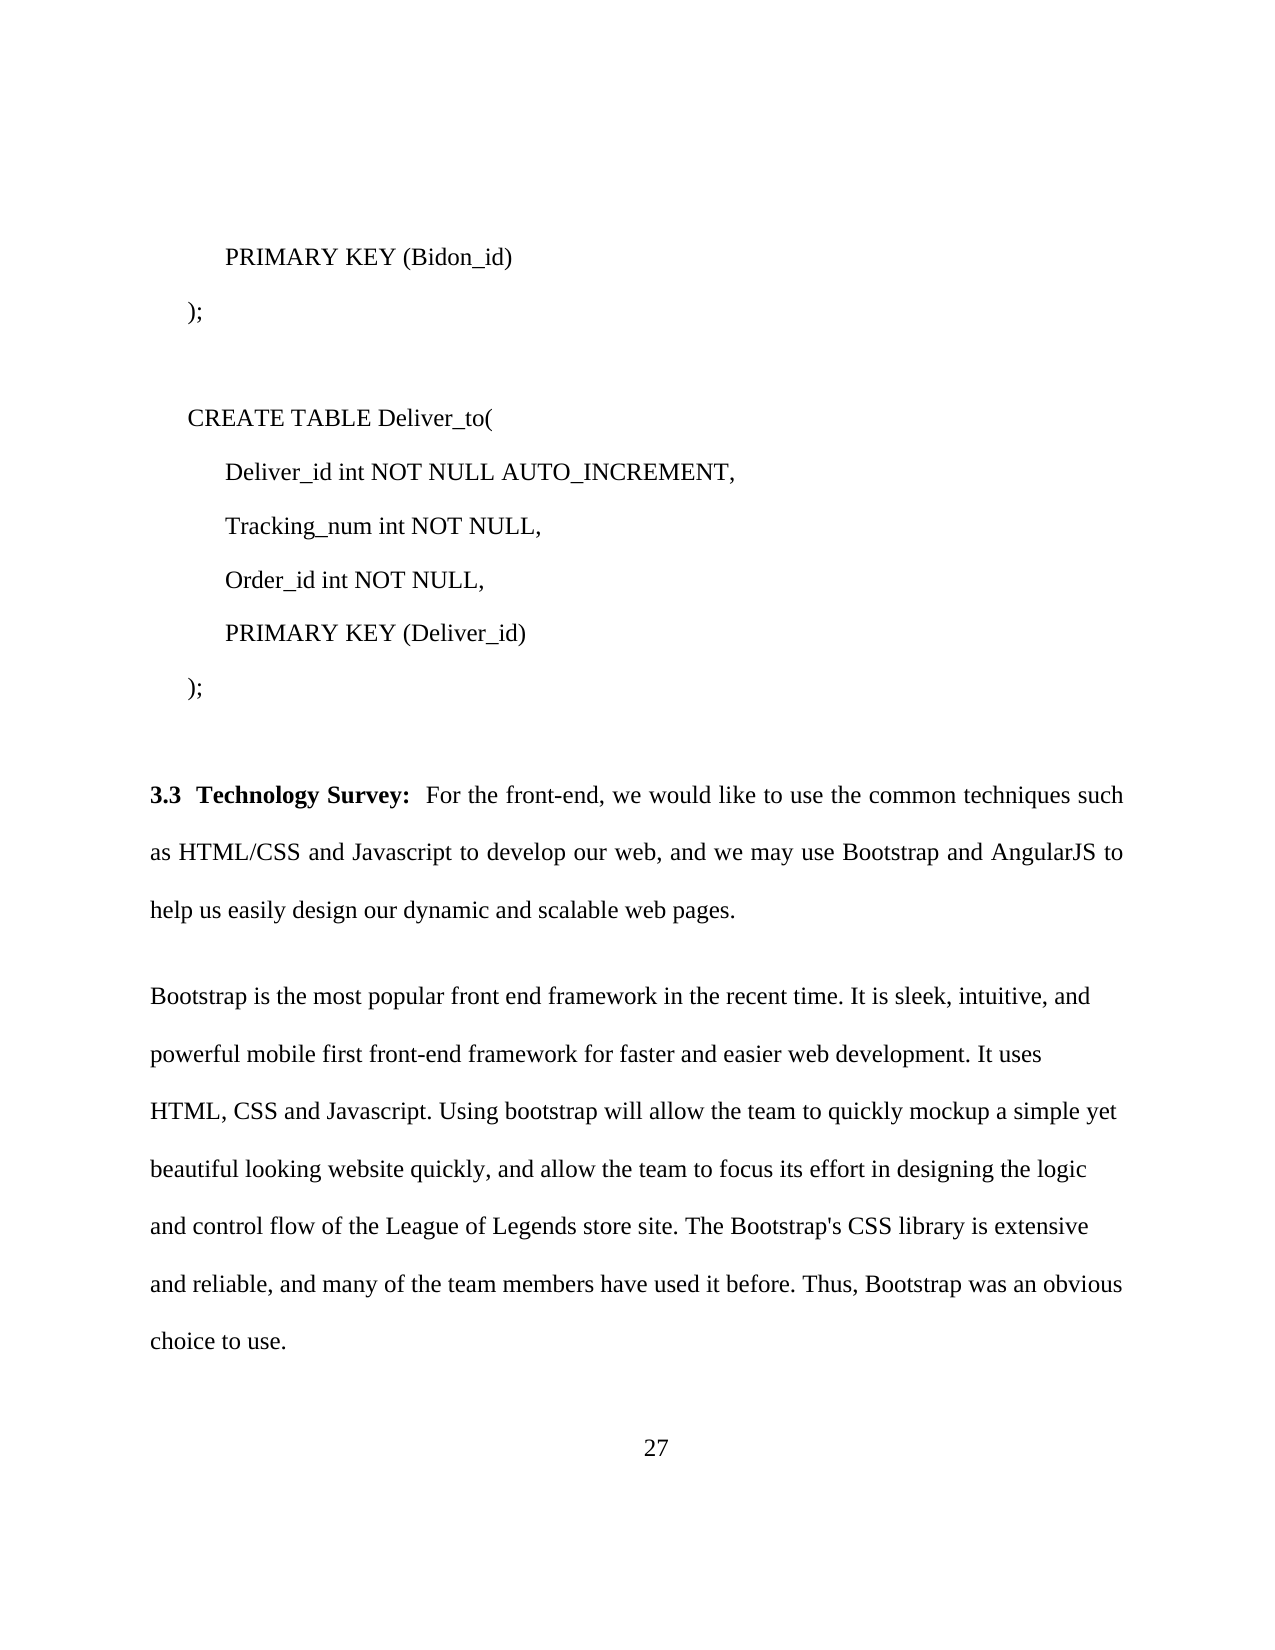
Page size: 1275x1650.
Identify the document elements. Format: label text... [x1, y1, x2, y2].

text Deliver_id int NOT NULL AUTO_INCREMENT, [150, 457, 1125, 486]
subtitle 3.3 Technology Survey: For the front-end, we would like to use the common techniques such as HTML/CSS and Javascript to develop our web, and we may use Bootstrap and AngularJS to help us easily design our dynamic and scalable web pages. [150, 780, 1125, 923]
text PRIMARY KEY (Bidon_id) [150, 242, 1125, 271]
text CREATE TABLE Deliver_to( [150, 403, 1125, 432]
text Bootstrap is the most popular front end framework in the recent time. It is sleek, intuitive, and powerful mobile first front-end framework for faster and easier web development. It uses HTML, CSS and Javascript. Using bootstrap will allow the team to quickly mockup a simple yet beautiful looking website quickly, and allow the team to focus its effort in designing the logic and control flow of the League of Legends store site. The Bootstrap's CSS library is extensive and reliable, and many of the team members have used it before. Thus, Bootstrap was an obvious choice to use. [150, 981, 1125, 1355]
text PRIMARY KEY (Deliver_id) [150, 618, 1125, 647]
text ); [150, 672, 1125, 701]
text Order_id int NOT NULL, [150, 565, 1125, 593]
text Tracking_num int NOT NULL, [150, 511, 1125, 540]
text ); [150, 296, 1125, 325]
